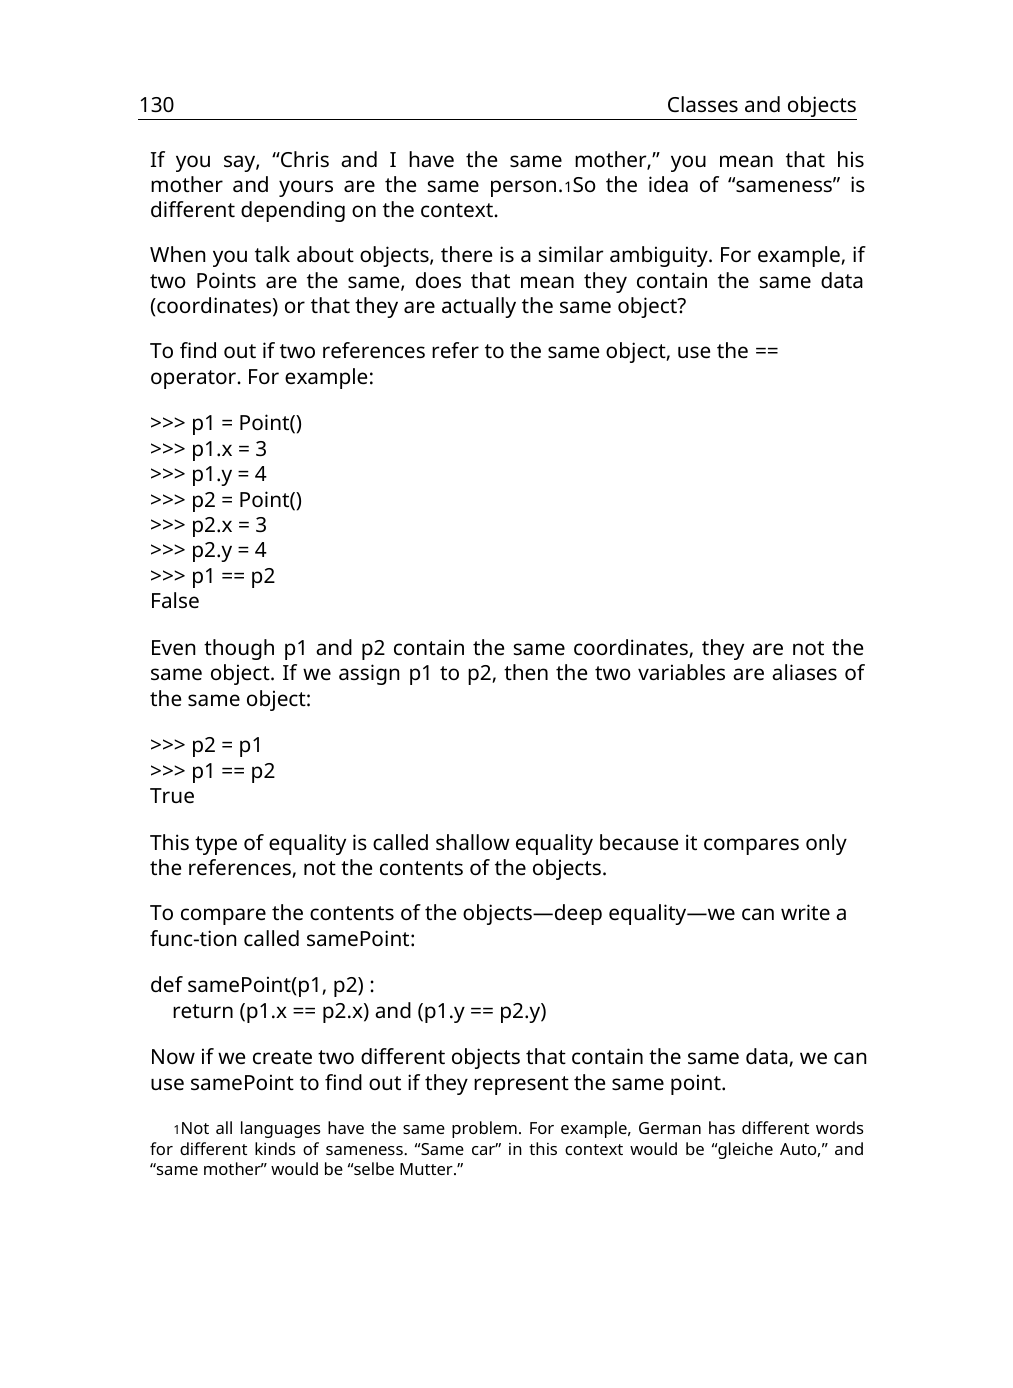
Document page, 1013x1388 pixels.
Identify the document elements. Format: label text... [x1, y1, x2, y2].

text When you talk about objects, there is a similar ambiguity. For example, if two Points are the same, does that mean they contain the same data (coordinates) or that they are actually the same object? [150, 243, 865, 319]
text 1Not all languages have the same problem. For example, German has different words for different kinds of sameness. “Same car” in this context would be “gleiche Auto,” and “same mother” would be “selbe Mutter.” [150, 1119, 865, 1179]
text To find out if two references refer to the same object, use the == operator. For example: [150, 339, 868, 389]
text This type of equality is called shallow equality because it compares only the references, not the contents of the objects. [150, 830, 868, 881]
text To compare the contents of the objects—deep equality—we can write a func-tion called samePoint: [150, 901, 868, 951]
text def samePoint(p1, p2) : return (p1.x == p2.x) and (p1.y == p2.y) [150, 972, 613, 1023]
text Now if we create two different objects that contain the same data, we can use samePoint to find out if they represent the same point. [150, 1044, 868, 1095]
text >>> p1 = Point() >>> p1.x = 3 >>> p1.y = 4 >>> p2 = Point() >>> p2.x = 3 >>> p2.y = 4 >>> p1 == p2 False [150, 411, 328, 614]
text >>> p2 = p1 >>> p1 == p2 True [150, 732, 283, 809]
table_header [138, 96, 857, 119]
text If you say, “Chris and I have the same mother,” you mean that his mother and yours are the same person.1So the idea of “sameness” is different depending on the context. [150, 147, 866, 223]
text Even though p1 and p2 contain the same coordinates, they are not the same object. If we assign p1 to p2, then the two variables are aliases of the same object: [150, 635, 865, 711]
